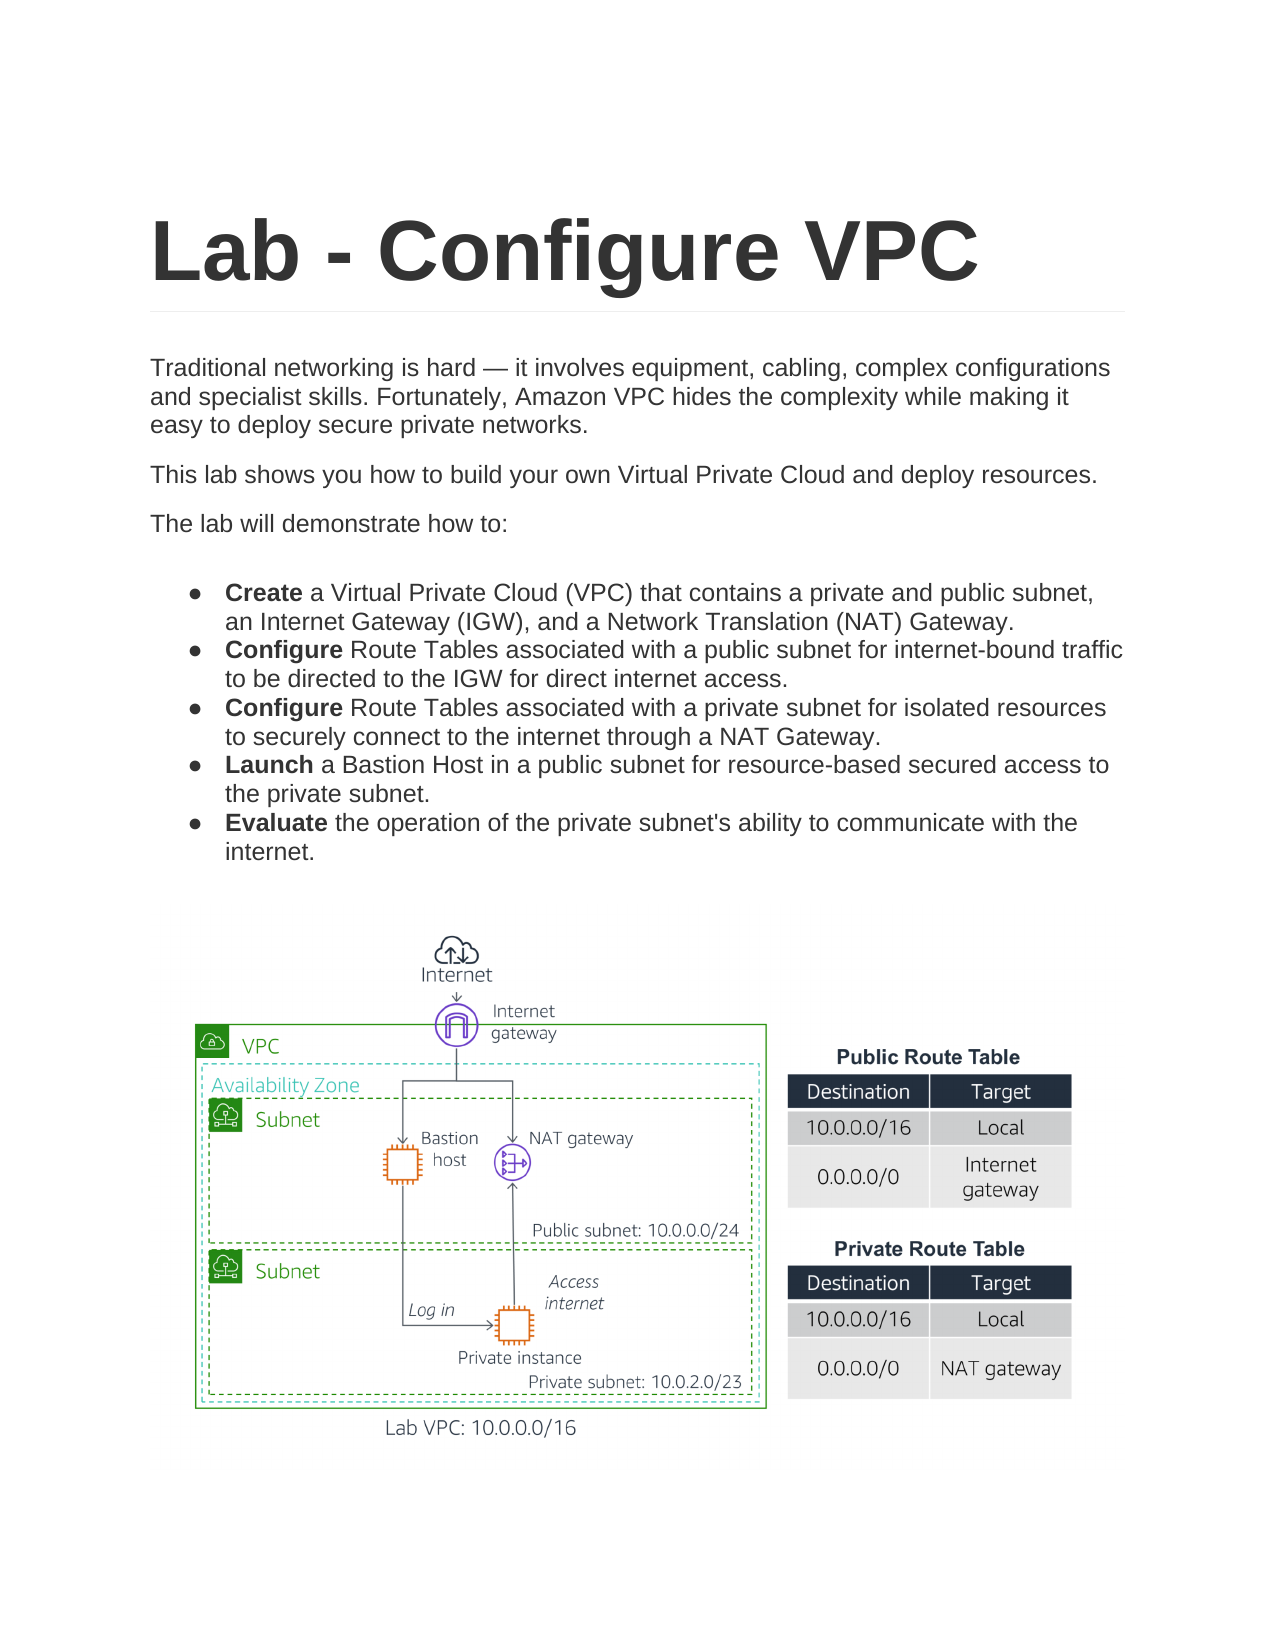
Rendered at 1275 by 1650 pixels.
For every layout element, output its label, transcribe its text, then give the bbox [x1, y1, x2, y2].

list Launch a Bastion Host in a public subnet for resource-based secured access to the private subnet. [187, 750, 1125, 808]
list Configure Route Tables associated with a private subnet for isolated resources to securely connect to the internet through a NAT Gateway. [187, 693, 1125, 750]
text This lab shows you how to build your own Virtual Private Cloud and deploy resources. [150, 460, 1125, 488]
list Create a Virtual Private Cloud (VPC) that contains a private and public subnet, an Internet Gateway (IGW), and a Network Translation (NAT) Gateway. [187, 578, 1125, 635]
text Traditional networking is hard — it involves equipment, cabling, complex configurations and specialist skills. Fortunately, Amazon VPC hides the complexity while making it easy to deploy secure private networks. [150, 353, 1125, 439]
list Evaluate the operation of the private subnet's ability to communicate with the internet. [187, 808, 1125, 865]
picture [150, 904, 1125, 1470]
list Configure Route Tables associated with a public subnet for internet-bound traffic to be directed to the IGW for direct internet access. [187, 635, 1125, 693]
subtitle Lab - Configure VPC [150, 200, 1125, 311]
text The lab will demonstrate how to: [150, 509, 1125, 538]
